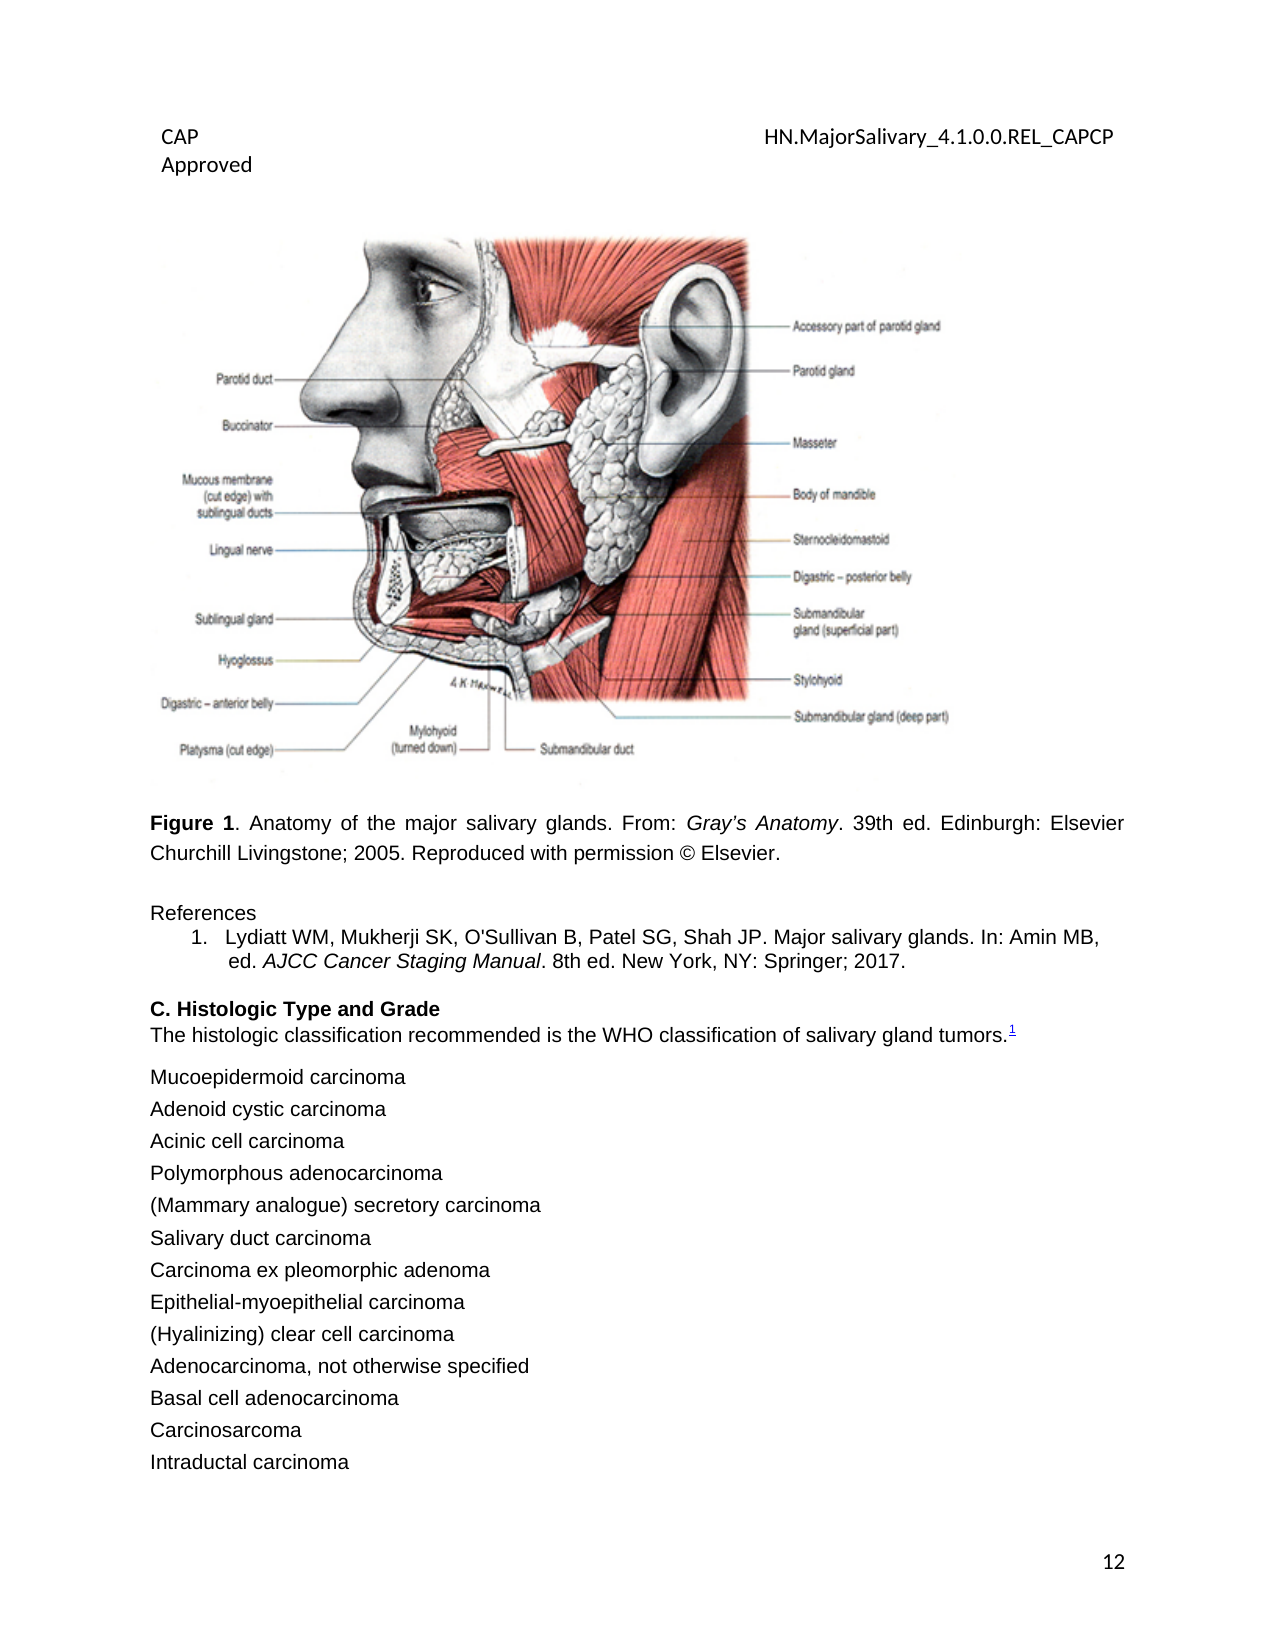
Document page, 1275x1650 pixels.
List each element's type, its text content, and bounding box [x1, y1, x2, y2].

text Basal cell adenocarcinoma [150, 1386, 1125, 1410]
text Carcinoma ex pleomorphic adenoma [150, 1257, 1125, 1281]
text Mucoepidermoid carcinoma [150, 1065, 1125, 1089]
text Carcinosarcoma [150, 1418, 1125, 1442]
text Salivary duct carcinoma [150, 1225, 1125, 1249]
text Acinic cell carcinoma [150, 1129, 1125, 1153]
list Lydiatt WM, Mukherji SK, O'Sullivan B, Patel SG, Shah JP. Major salivary glands. In: Amin MB, ed. AJCC Cancer Staging Manual. 8th ed. New York, NY: Springer; 2017. [191, 925, 1122, 973]
text Adenocarcinoma, not otherwise specified [150, 1354, 1125, 1378]
text Adenoid cystic carcinoma [150, 1097, 1125, 1121]
text Intraductal carcinoma [150, 1450, 1125, 1474]
text Epithelial-myoepithelial carcinoma [150, 1289, 1125, 1313]
text (Hyalinizing) clear cell carcinoma [150, 1322, 1125, 1346]
text Figure 1. Anatomy of the major salivary glands. From: Gray’s Anatomy. 39th ed. Edinburgh: Elsevier Churchill Livingstone; 2005. Reproduced with permission © Elsevier. [150, 811, 1125, 865]
picture [150, 224, 963, 793]
text (Mammary analogue) secretory carcinoma [150, 1193, 1125, 1217]
text C. Histologic Type and Grade [150, 997, 1125, 1021]
text Polymorphous adenocarcinoma [150, 1161, 1125, 1185]
text The histologic classification recommended is the WHO classification of salivary gland tumors.1 [150, 1022, 1125, 1046]
text References [150, 901, 1125, 925]
